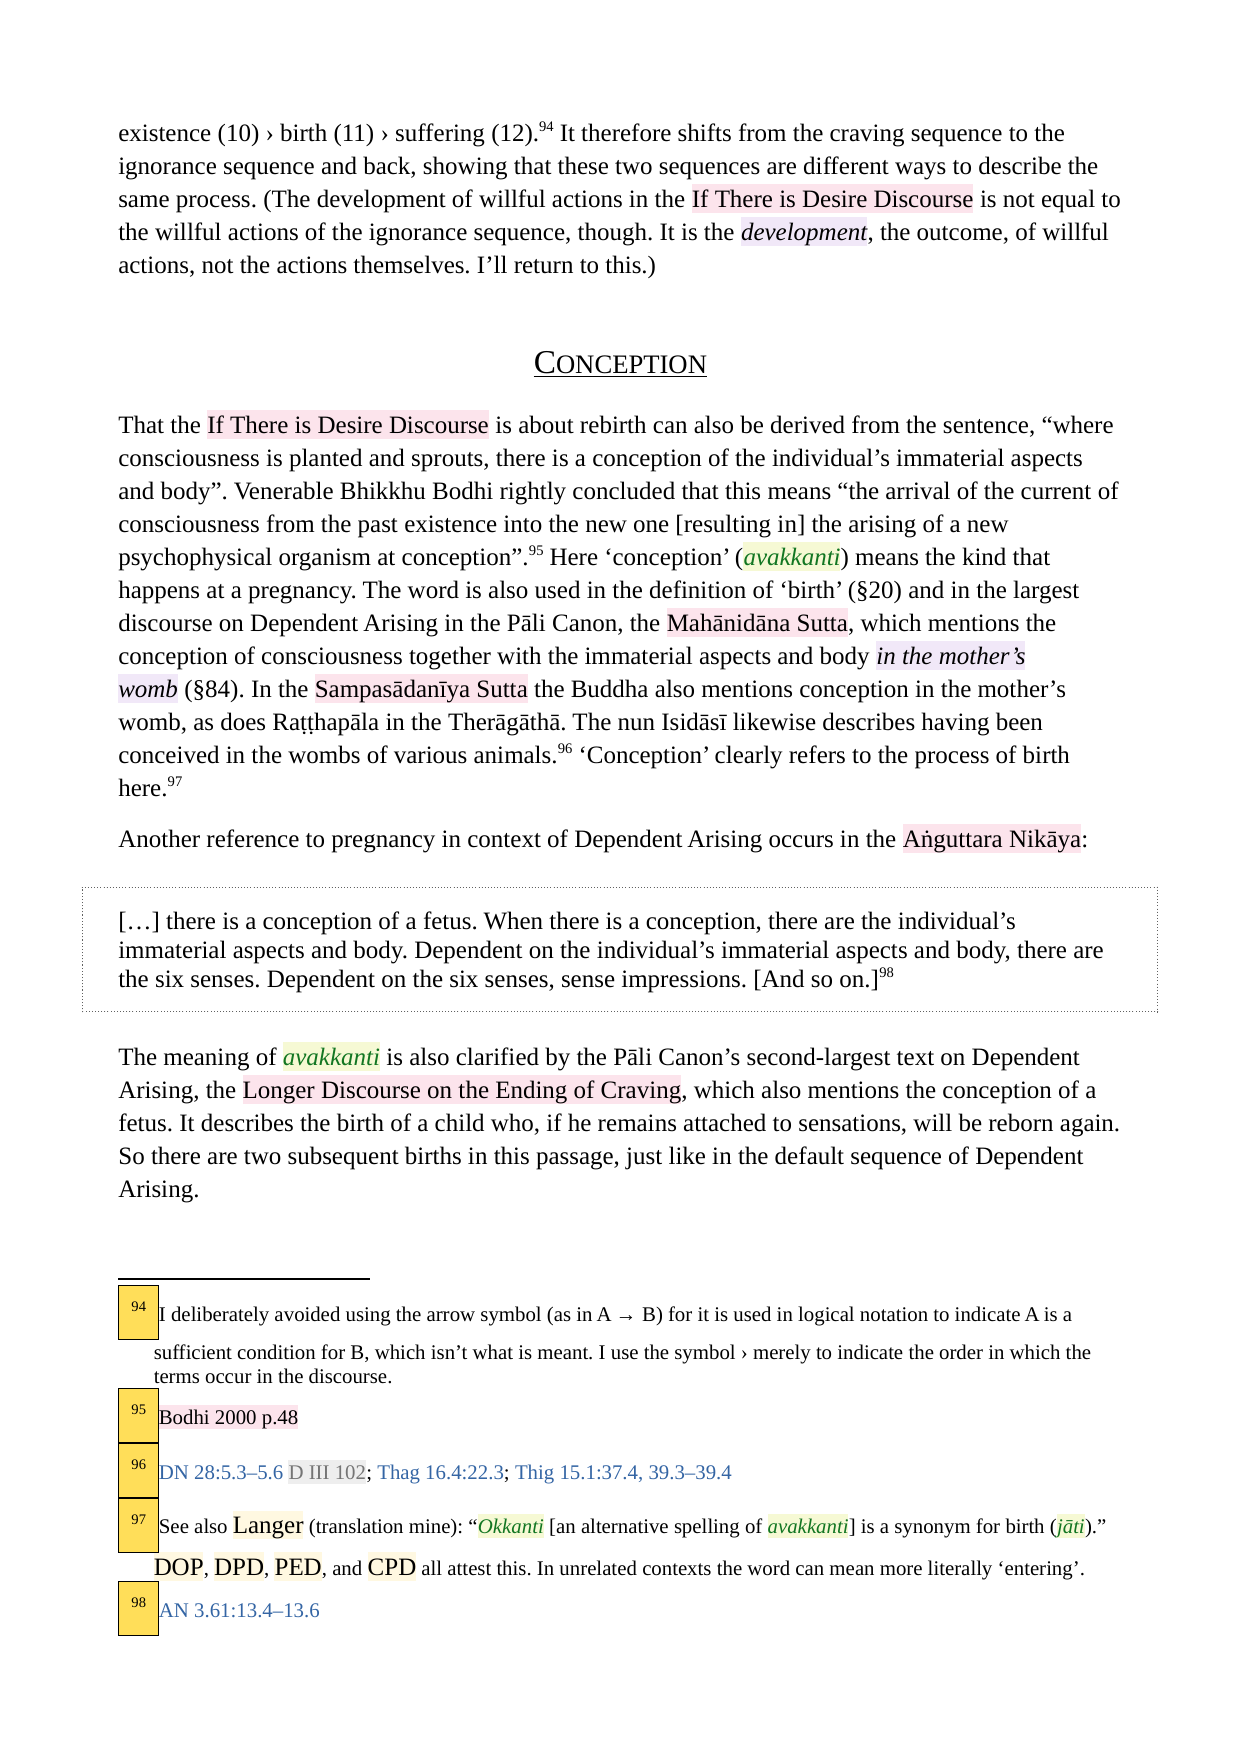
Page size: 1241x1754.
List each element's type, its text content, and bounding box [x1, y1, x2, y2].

text The meaning of avakkanti is also clarified by the Pāli Canon’s second-largest text on Dependent Arising, the Longer Discourse on the Ending of Craving, which also mentions the conception of a fetus. It describes the birth of a child who, if he remains attached to sensations, will be reborn again. So there are two subsequent births in this passage, just like in the default sequence of Dependent Arising. [118, 1042, 1122, 1203]
text […] there is a conception of a fetus. When there is a conception, there are the individual’s immaterial aspects and body. Dependent on the individual’s immaterial aspects and body, there are the six senses. Dependent on the six senses, sense impressions. [And so on.] [82, 887, 1158, 1012]
text That the If There is Desire Discourse is about rebirth can also be derived from the sentence, “where consciousness is planted and sprouts, there is a conception of the individual’s immaterial aspects and body”. Venerable Bhikkhu Bodhi rightly concluded that this means “the arrival of the current of consciousness from the past existence into the new one [resulting in] the arising of a new psychophysical organism at conception”. Here ‘conception’ (avakkanti) means the kind that happens at a pregnancy. The word is also used in the definition of ‘birth’ (§20) and in the largest discourse on Dependent Arising in the Pāli Canon, the Mahānidāna Sutta, which mentions the conception of consciousness together with the immaterial aspects and body in the mother’s womb (§84). In the Sampasādanīya Sutta the Buddha also mentions conception in the mother’s womb, as does Raṭṭhapāla in the Therāgāthā. The nun Isidāsī likewise describes having been conceived in the wombs of various animals. ‘Conception’ clearly refers to the process of birth here. [118, 410, 1122, 802]
text Conception [118, 342, 1122, 381]
text Another reference to pregnancy in context of Dependent Arising occurs in the Aṅguttara Nikāya: [118, 824, 903, 853]
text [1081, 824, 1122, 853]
